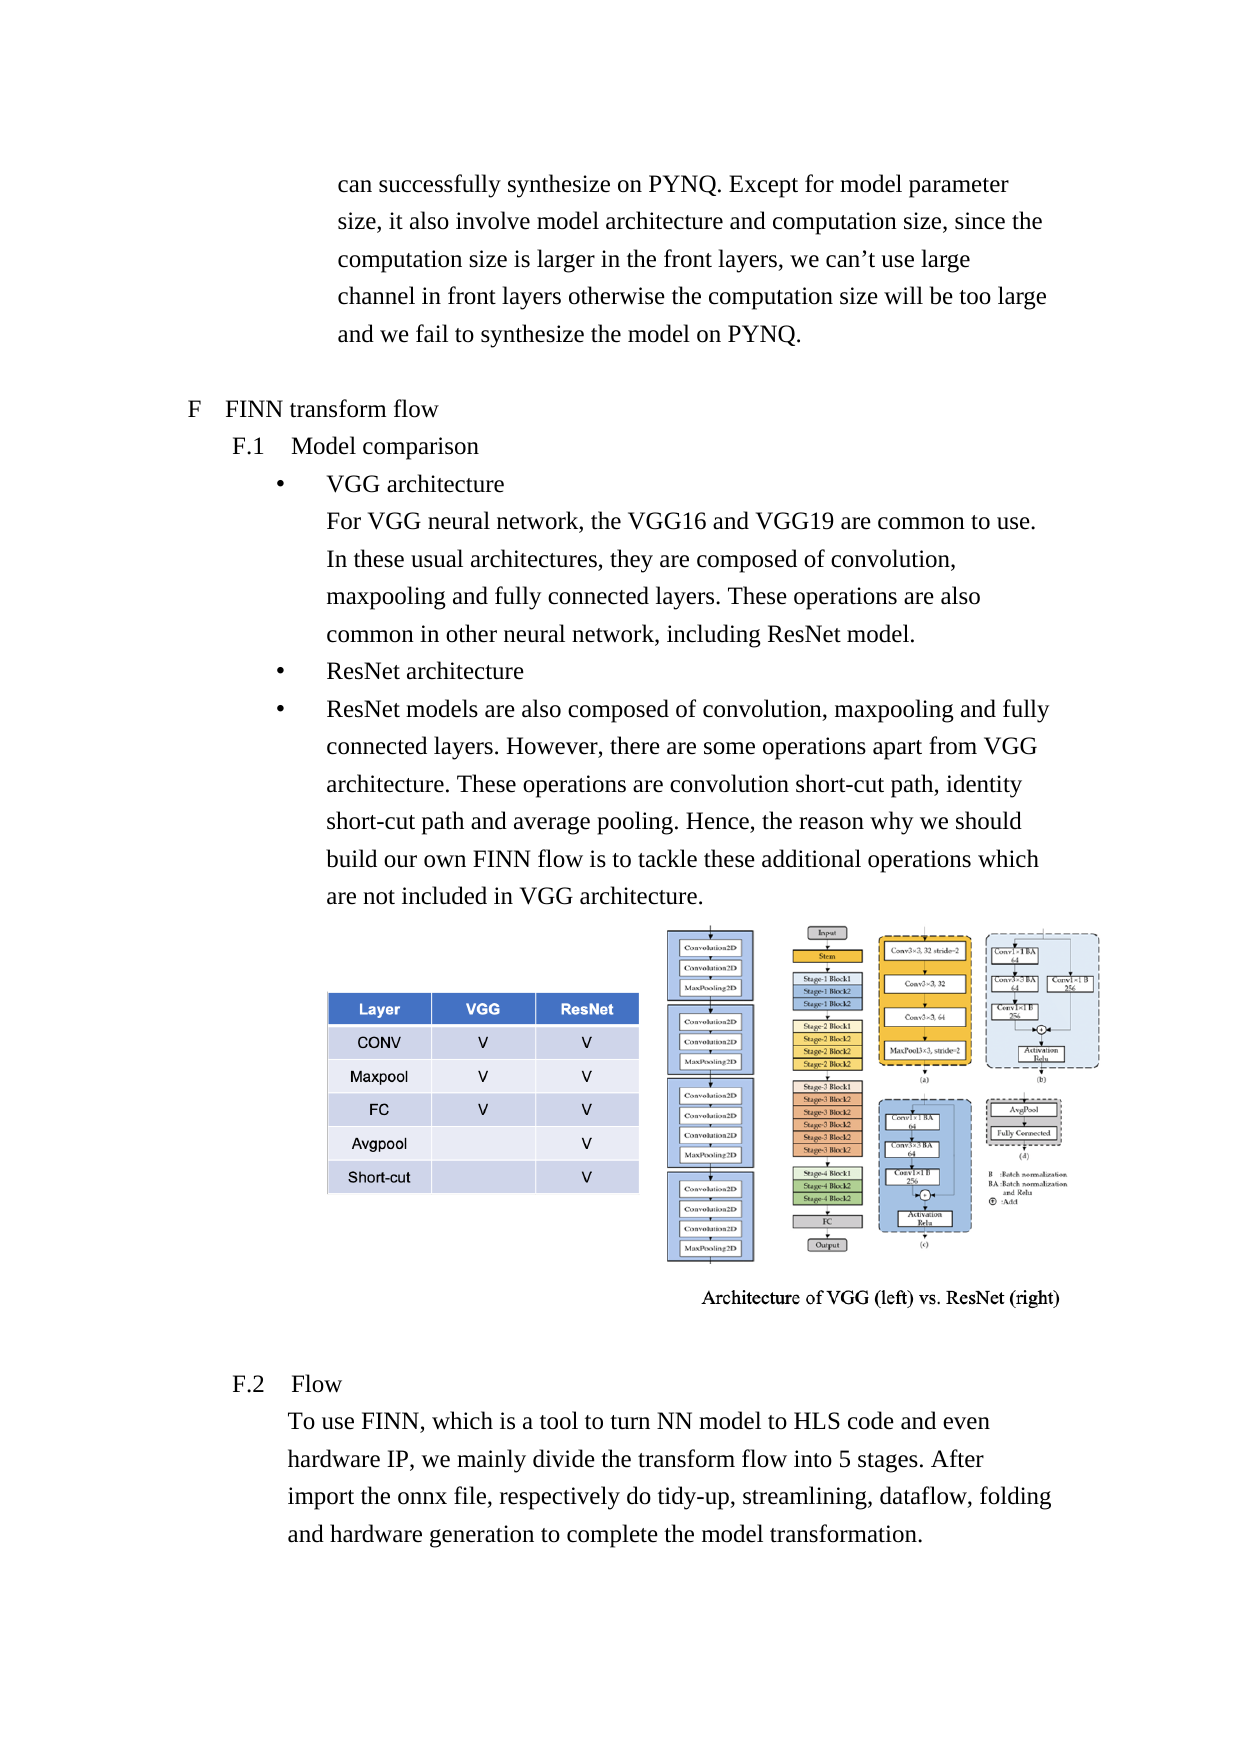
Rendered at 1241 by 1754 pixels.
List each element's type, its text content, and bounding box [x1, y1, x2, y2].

text For VGG neural network, the VGG16 and VGG19 are common to use. In these usual architectures, they are composed of convolution, maxpooling and fully connected layers. These operations are also common in other neural network, including ResNet model. [326, 502, 1053, 652]
list FINN transform flow [187, 389, 1053, 427]
picture [326, 991, 642, 1196]
list ResNet architecture [276, 652, 1053, 689]
picture [658, 924, 1103, 1316]
text To use FINN, which is a tool to turn NN model to HLS code and even hardware IP, we mainly divide the transform flow into 5 stages. After import the onnx file, respectively do tidy-up, streamlining, dataflow, folding and hardware generation to complete the model transformation. [287, 1402, 1053, 1552]
list Model comparison [232, 427, 1053, 464]
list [287, 164, 1053, 352]
list ResNet models are also composed of convolution, maxpooling and fully connected layers. However, there are some operations apart from VGG architecture. These operations are convolution short-cut path, identity short-cut path and average pooling. Hence, the reason why we should build our own FINN flow is to tackle these additional operations which are not included in VGG architecture. [276, 689, 1053, 914]
list VGG architecture [276, 464, 1053, 502]
list Flow [232, 1364, 1053, 1402]
